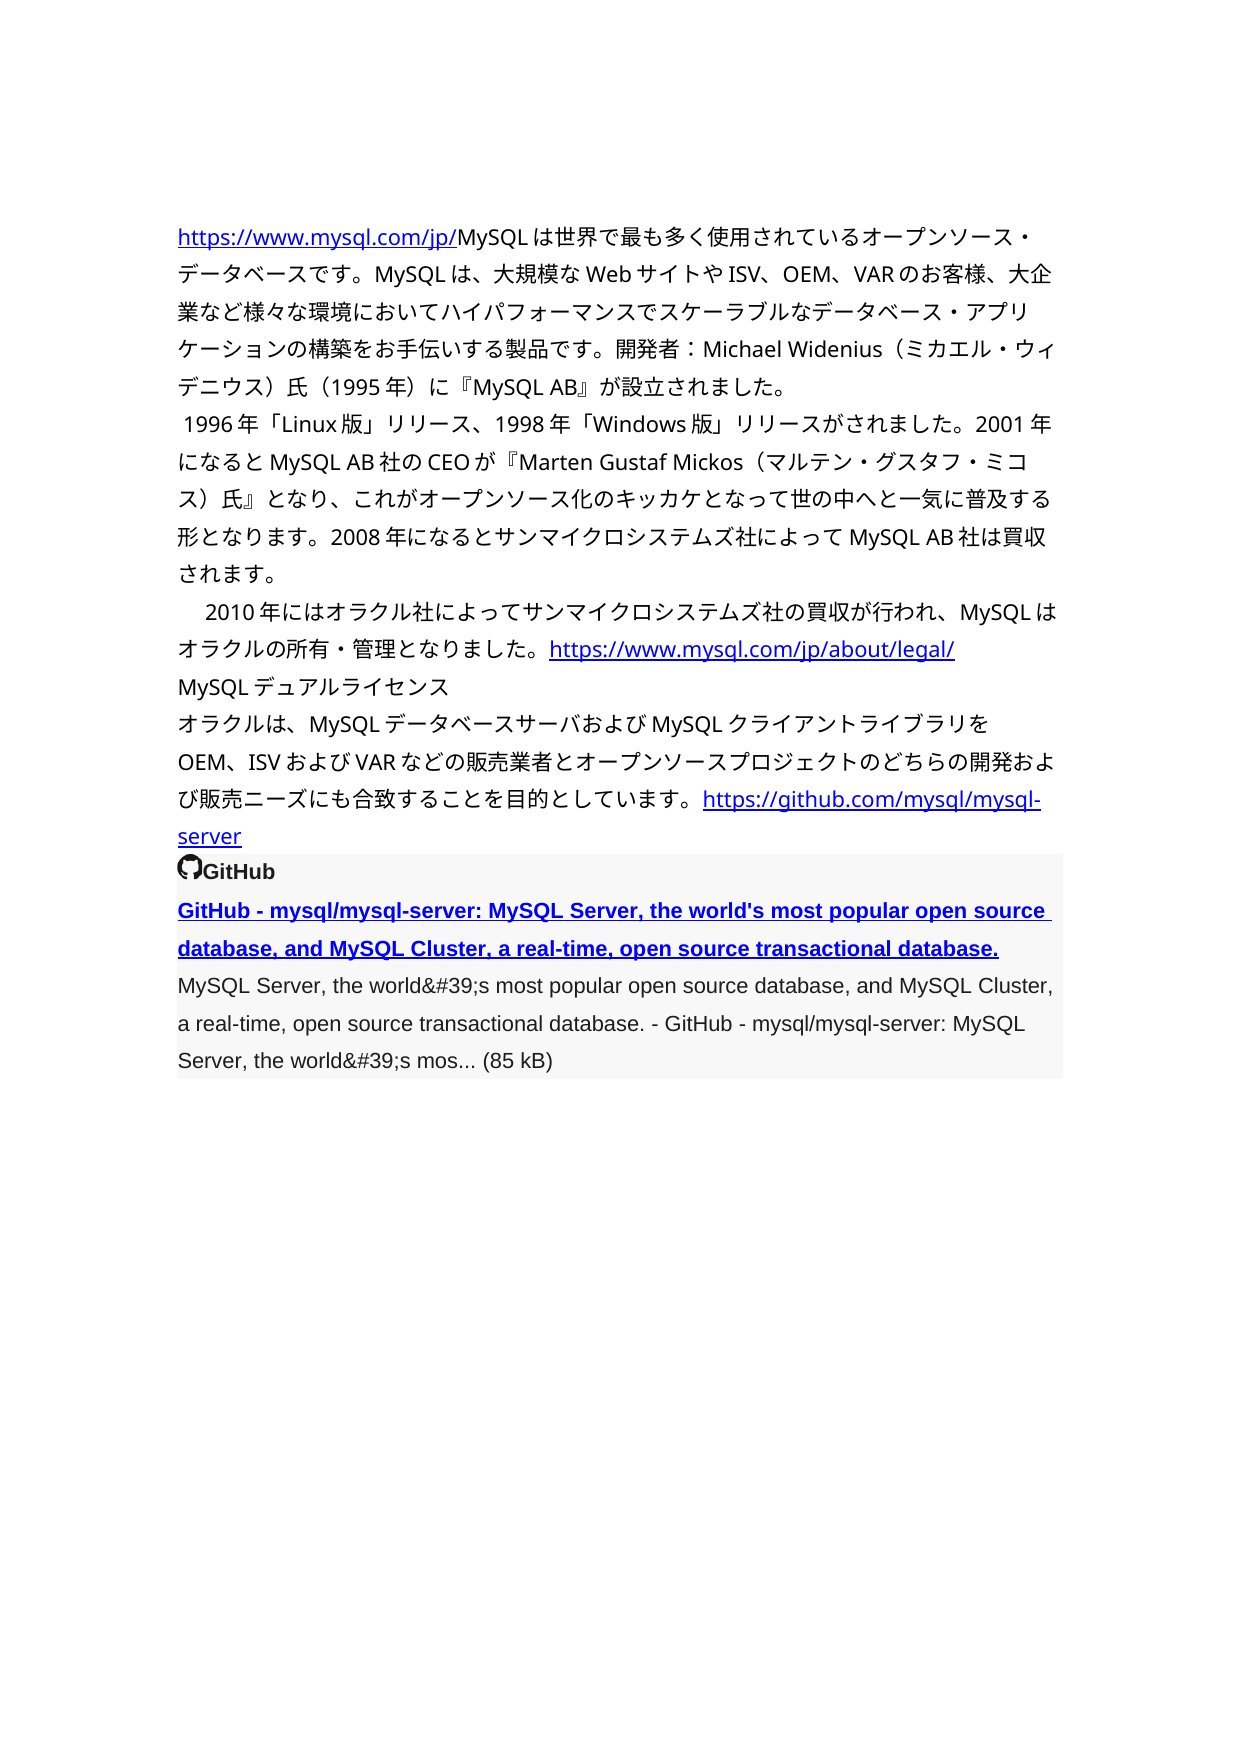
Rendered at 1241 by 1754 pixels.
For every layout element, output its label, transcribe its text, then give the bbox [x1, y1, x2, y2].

picture [177, 854, 203, 880]
text MySQL Server, the world&#39;s most popular open source database, and MySQL Cluster, a real-time, open source transactional database. - GitHub - mysql/mysql-server: MySQL Server, the world&#39;s mos... (85 kB) [177, 967, 1063, 1079]
text https://www.mysql.com/jp/MySQLは世界で最も多く使用されているオープンソース・データベースです。MySQLは、大規模なWebサイトやISV、OEM、VARのお客様、大企業など様々な環境においてハイパフォーマンスでスケーラブルなデータベース・アプリケーションの構築をお手伝いする製品です。開発者：Michael Widenius（ミカエル・ウィデニウス）氏（1995年）に『MySQL AB』が設立されました。 1996年「Linux版」リリース、1998年「Windows版」リリースがされました。2001年になるとMySQL AB社のCEOが『Marten Gustaf Mickos（マルテン・グスタフ・ミコス）氏』となり、これがオープンソース化のキッカケとなって世の中へと一気に普及する形となります。2008年になるとサンマイクロシステムズ社によってMySQL AB社は買収されます。 2010年にはオラクル社によってサンマイクロシステムズ社の買収が行われ、MySQLはオラクルの所有・管理となりました。https://www.mysql.com/jp/about/legal/ MySQLデュアルライセンス オラクルは、MySQLデータベースサーバおよびMySQLクライアントライブラリをOEM、ISVおよびVARなどの販売業者とオープンソースプロジェクトのどちらの開発および販売ニーズにも合致することを目的としています。https://github.com/mysql/mysql-server [177, 217, 1063, 854]
text GitHub [177, 854, 1063, 892]
text GitHub - mysql/mysql-server: MySQL Server, the world's most popular open source database, and MySQL Cluster, a real-time, open source transactional database. [177, 892, 1063, 967]
